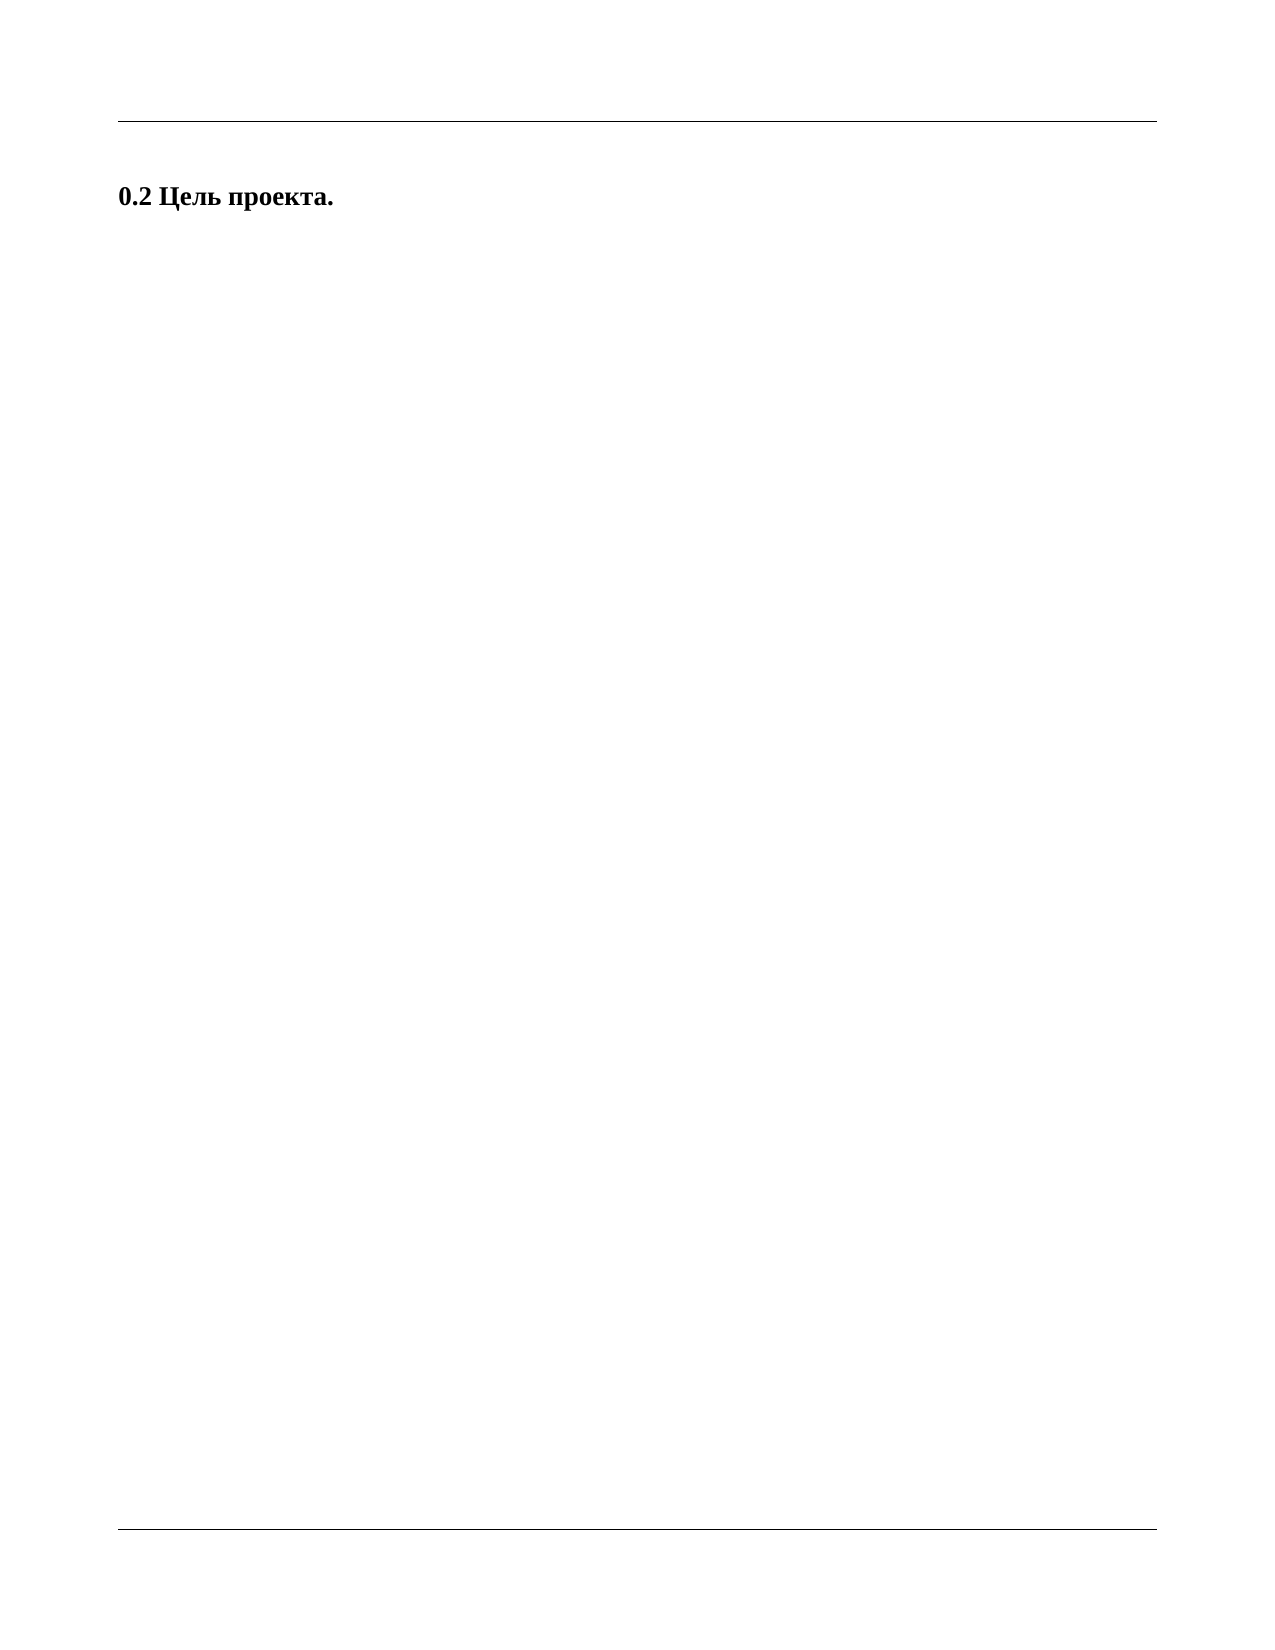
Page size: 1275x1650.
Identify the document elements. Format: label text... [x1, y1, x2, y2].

text 0.2 Цель проекта. [118, 180, 1157, 211]
